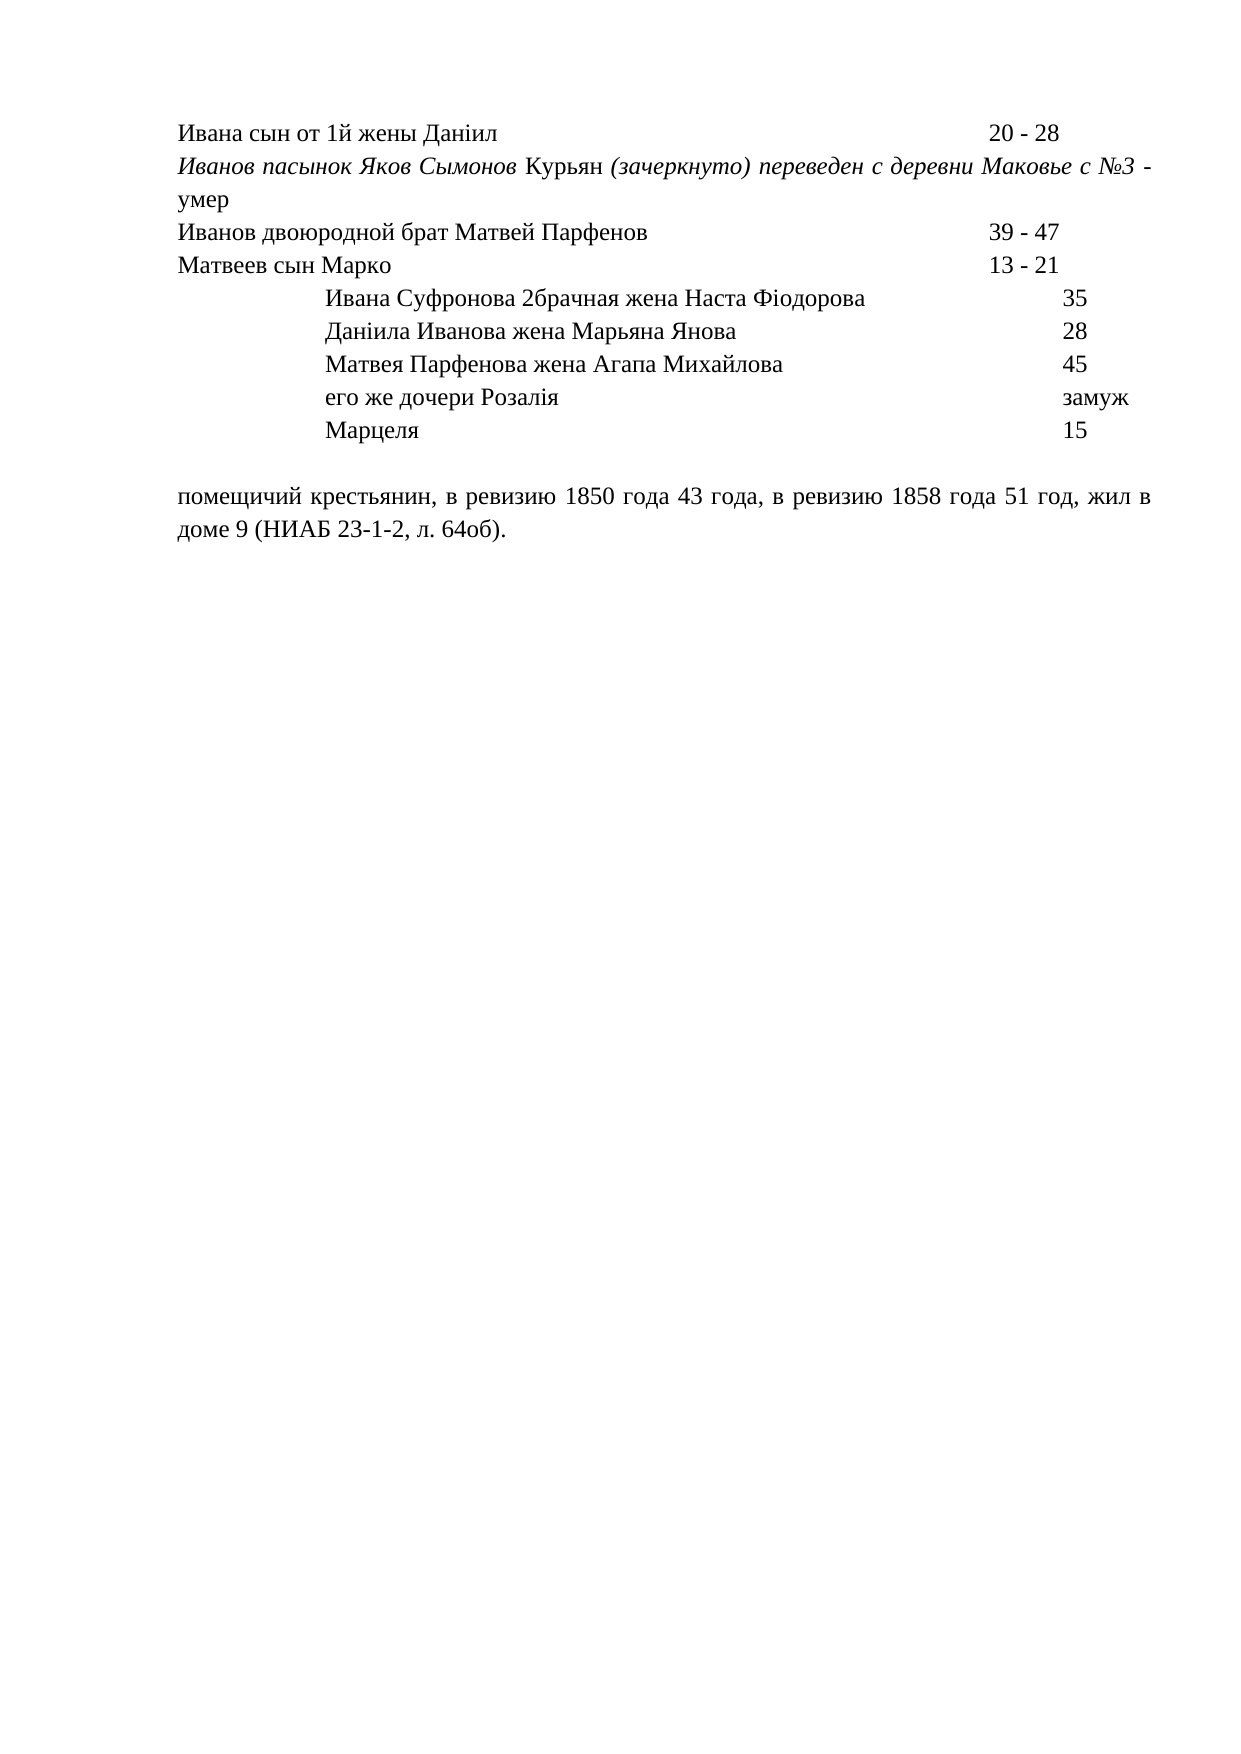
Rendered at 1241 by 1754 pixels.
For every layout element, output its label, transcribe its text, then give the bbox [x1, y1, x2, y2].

text Ивана сын от 1й жены Данiил 20 - 28 [177, 118, 1152, 147]
text Данiила Иванова жена Марьяна Янова 28 [177, 316, 1152, 345]
text помещичий крестьянин, в ревизию 1850 года 43 года, в ревизию 1858 года 51 год, жил в доме 9 (НИАБ 23-1-2, л. 64об). [177, 481, 1152, 543]
text Иванов пасынок Яков Сымонов Курьян (зачеркнуто) переведен с деревни Маковье с №3 - умер [177, 151, 1152, 213]
text Иванов двоюродной брат Матвей Парфенов 39 - 47 [177, 217, 1152, 246]
text Марцеля 15 [177, 415, 1152, 444]
text его же дочери Розалiя замуж [177, 382, 1152, 411]
text Матвеев сын Марко 13 - 21 [177, 250, 1152, 279]
text Ивана Суфронова 2брачная жена Наста Фiодорова 35 [177, 283, 1152, 312]
text Матвея Парфенова жена Агапа Михайлова 45 [177, 349, 1152, 378]
